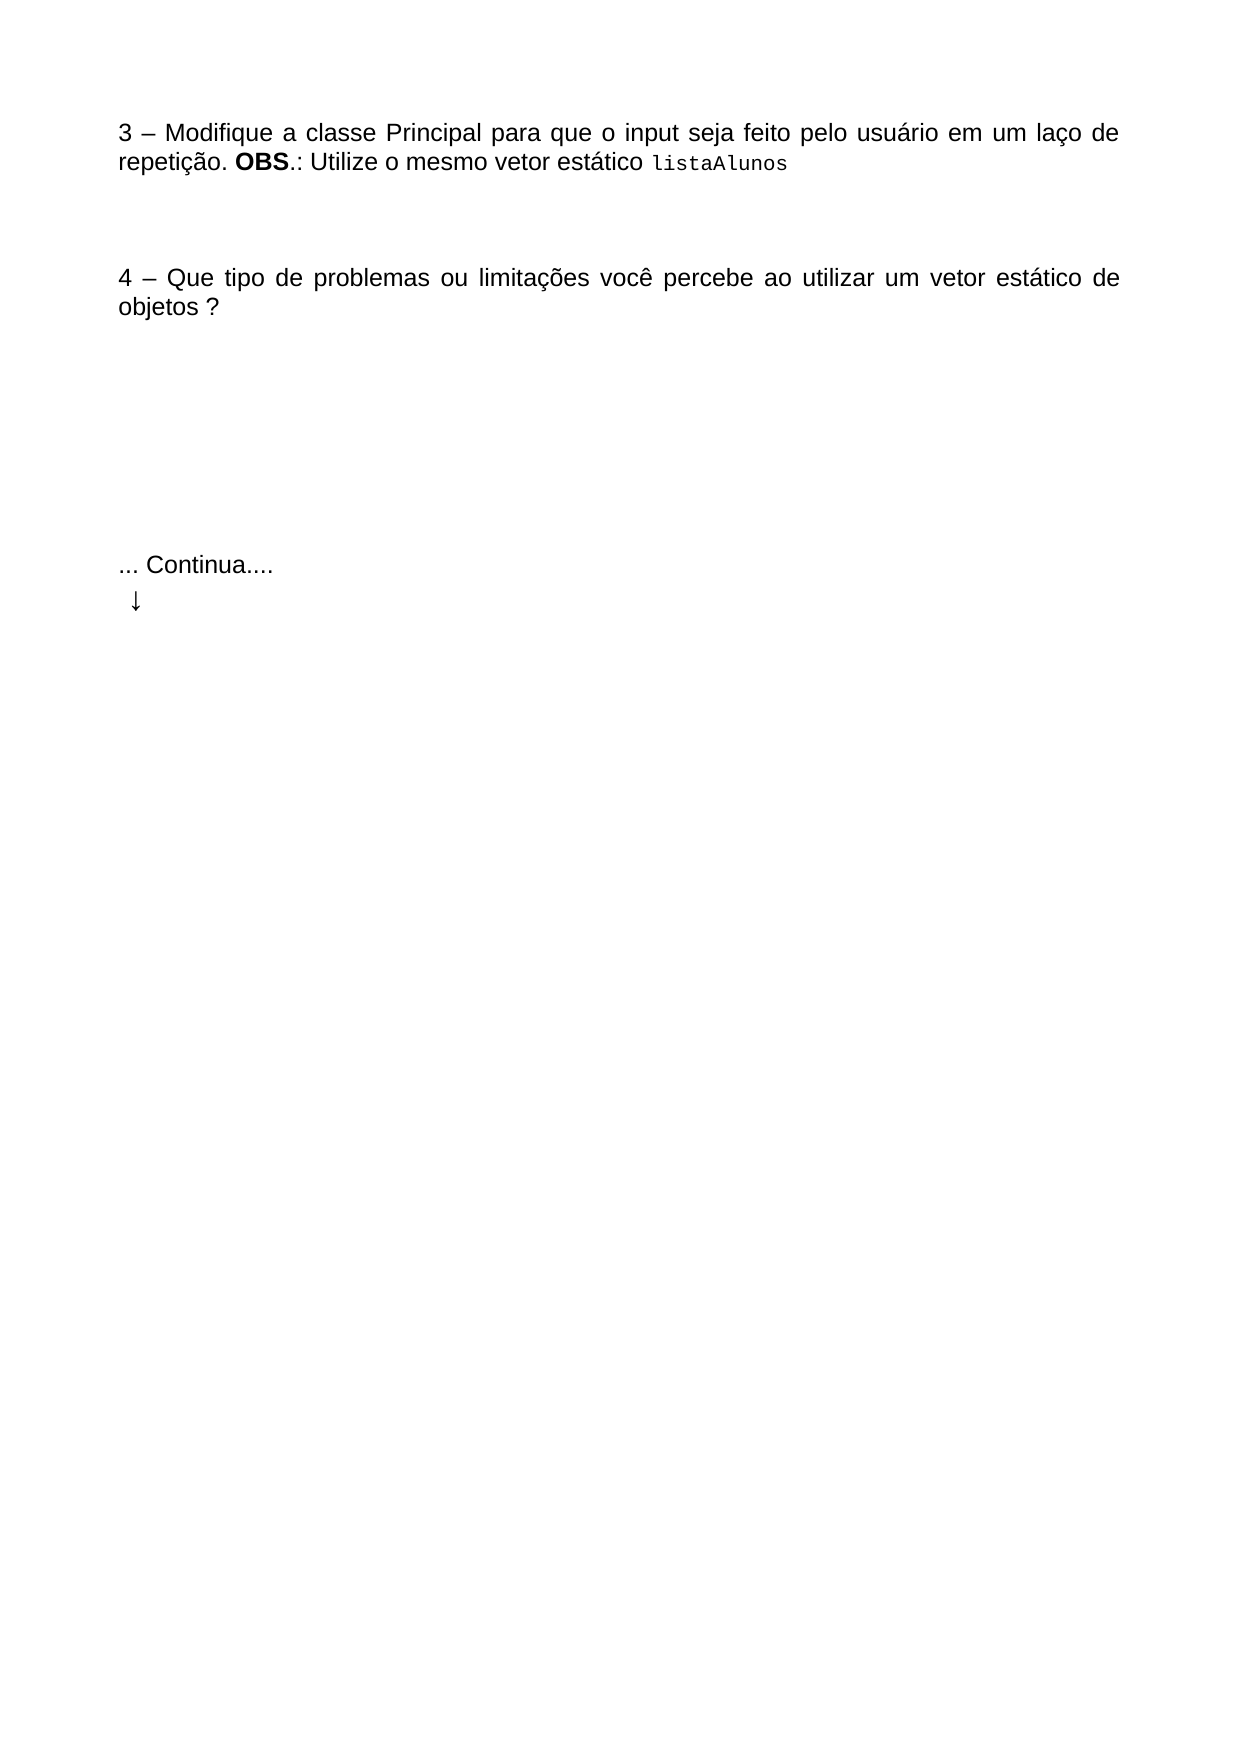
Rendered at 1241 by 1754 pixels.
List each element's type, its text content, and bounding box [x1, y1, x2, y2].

text 3 – Modifique a classe Principal para que o input seja feito pelo usuário em um laço de repetição. OBS.: Utilize o mesmo vetor estático listaAlunos [118, 118, 1122, 177]
text 4 – Que tipo de problemas ou limitações você percebe ao utilizar um vetor estático de objetos ? [118, 263, 1122, 320]
text ↓ [118, 579, 1122, 617]
text ... Continua.... [118, 550, 1122, 579]
